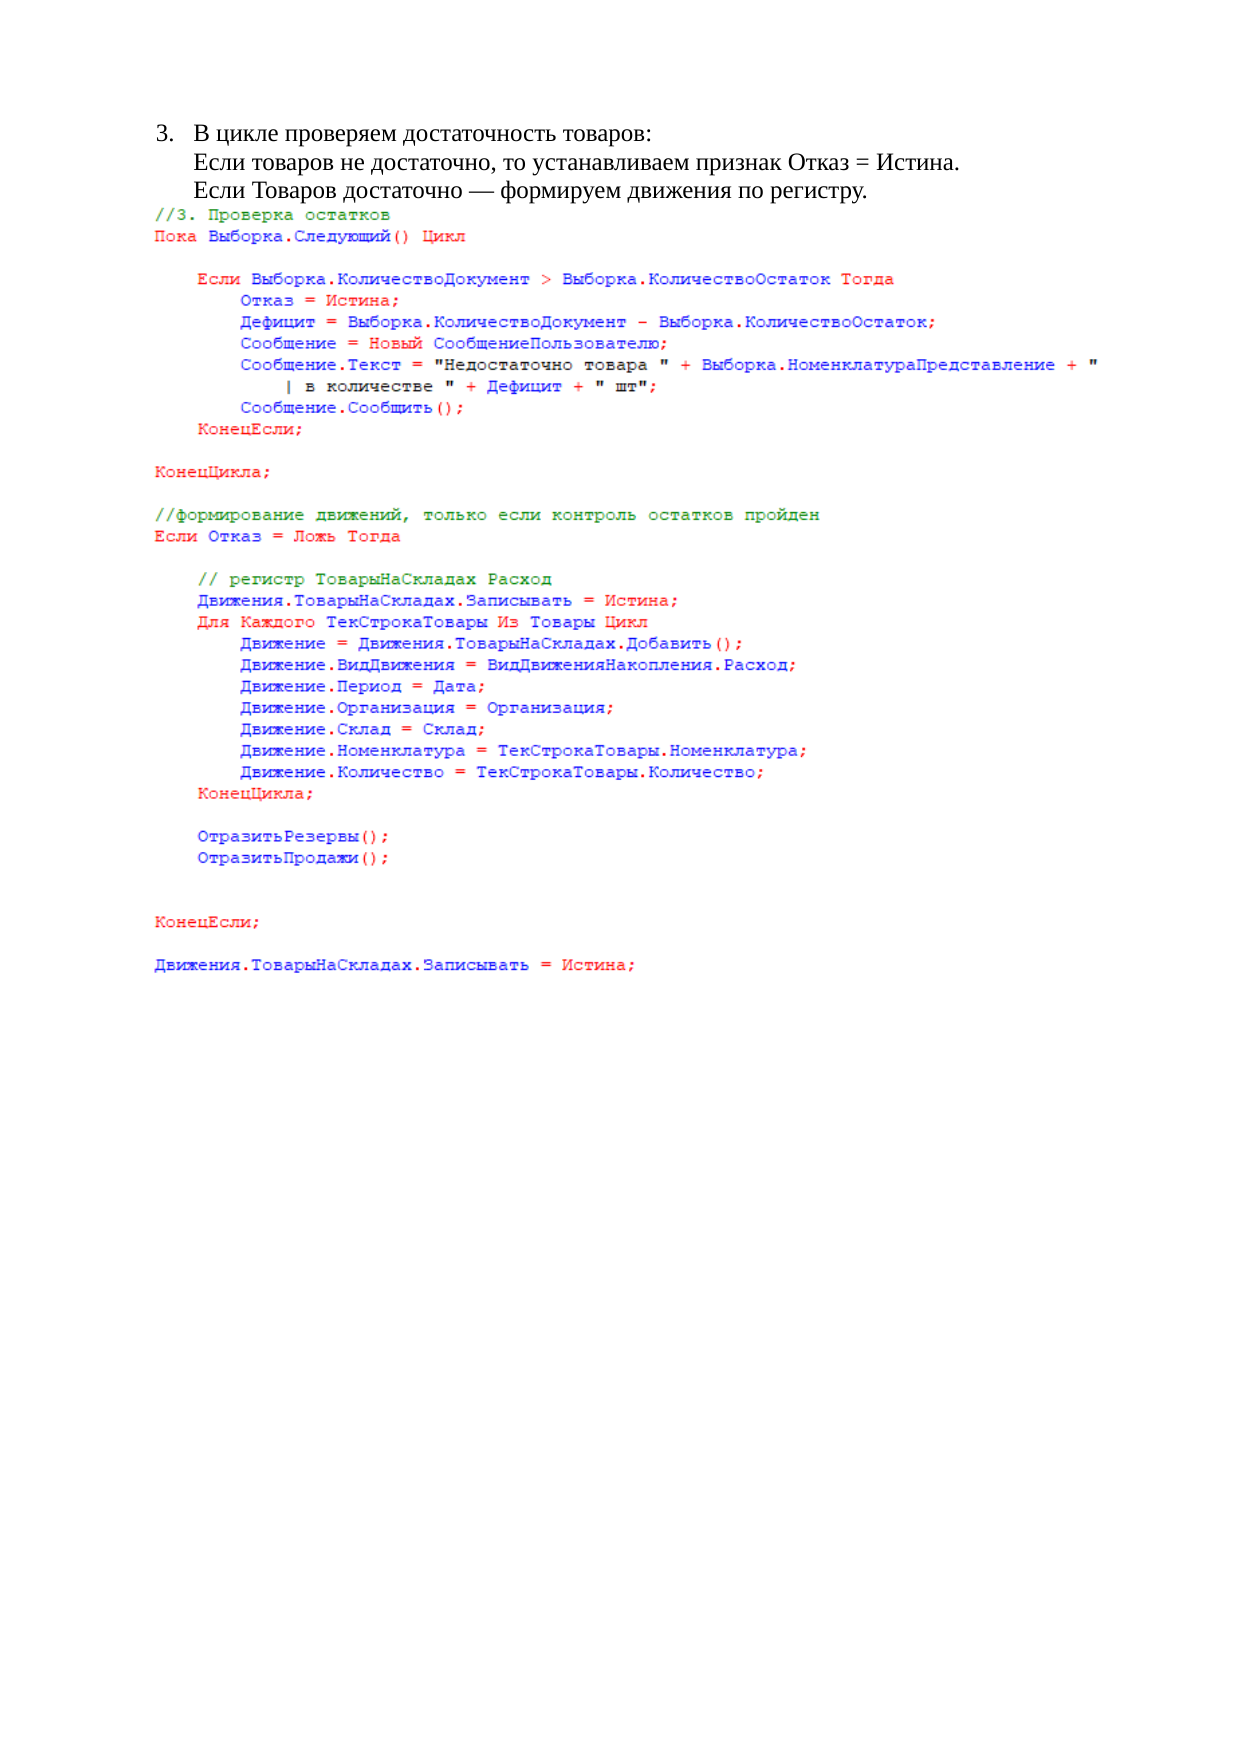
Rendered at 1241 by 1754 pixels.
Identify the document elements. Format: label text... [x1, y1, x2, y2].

picture [136, 204, 1104, 989]
list В цикле проверяем достаточность товаров: [156, 118, 1122, 147]
list Если Товаров достаточно — формируем движения по регистру. [193, 176, 1122, 204]
list Если товаров не достаточно, то устанавливаем признак Отказ = Истина. [193, 147, 1122, 176]
